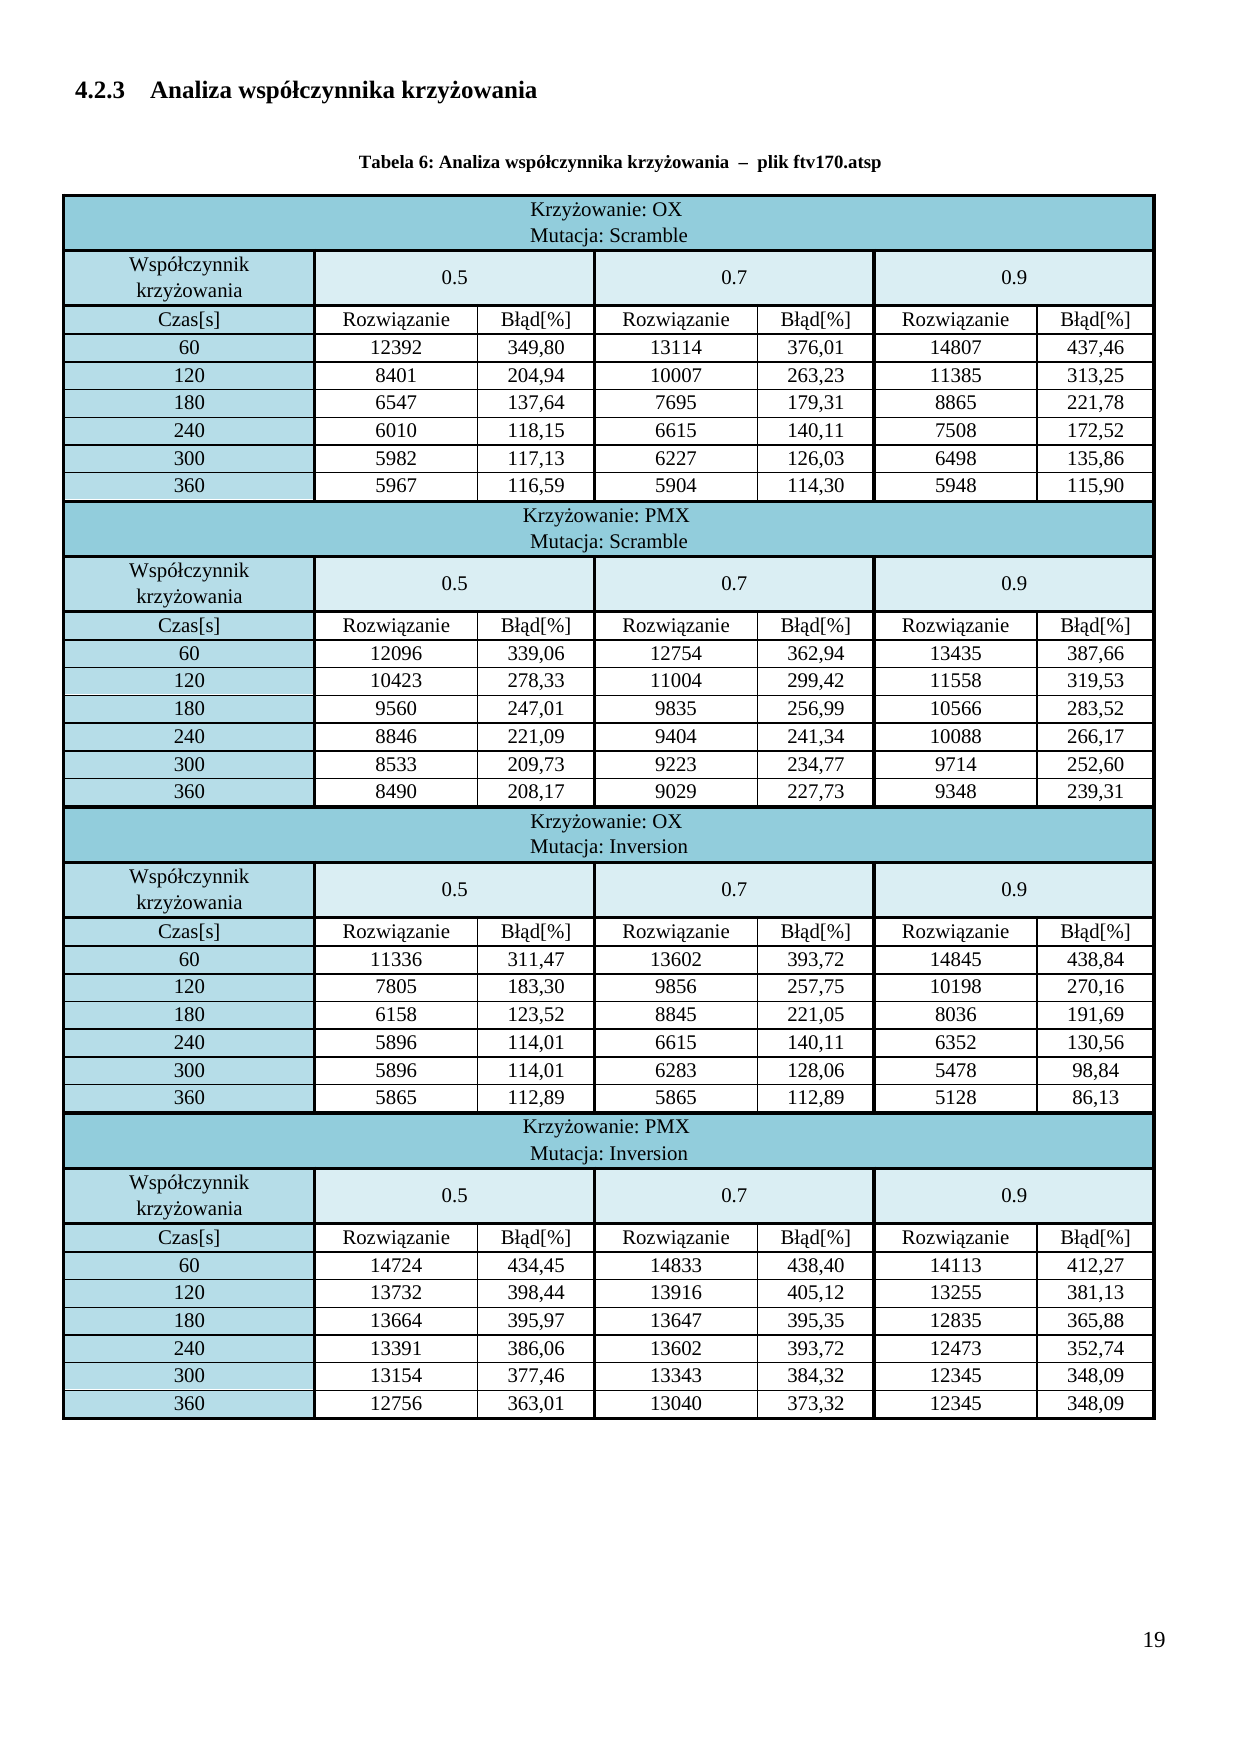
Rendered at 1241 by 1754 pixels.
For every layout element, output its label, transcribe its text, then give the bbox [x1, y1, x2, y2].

table_cell Współczynnik krzyżowania [65, 1170, 313, 1222]
table_cell 6615 [596, 418, 757, 444]
table_cell 118,15 [478, 418, 593, 444]
table_cell 8845 [596, 1002, 757, 1028]
table_cell 14807 [876, 335, 1036, 361]
table_cell 300 [65, 446, 313, 472]
table_cell 0.7 [596, 252, 872, 304]
table_cell 137,64 [478, 390, 593, 416]
table_cell Błąd[%] [1038, 919, 1152, 945]
table_cell 239,31 [1038, 779, 1152, 805]
table_cell Rozwiązanie [596, 307, 757, 333]
table_cell 13343 [596, 1363, 757, 1389]
table_cell 247,01 [478, 696, 593, 722]
table_cell Współczynnik krzyżowania [65, 252, 313, 304]
table_cell 300 [65, 1058, 313, 1084]
table_cell 256,99 [758, 696, 872, 722]
table_cell 240 [65, 724, 313, 750]
table_cell 9560 [316, 696, 477, 722]
table_cell Błąd[%] [758, 307, 872, 333]
table_cell 98,84 [1038, 1058, 1152, 1084]
table_cell 6352 [876, 1030, 1036, 1056]
table_cell 8401 [316, 363, 477, 389]
table_cell 112,89 [758, 1085, 872, 1111]
table_header Krzyżowanie: OX Mutacja: Scramble [65, 197, 1152, 249]
table_cell 283,52 [1038, 696, 1152, 722]
table_cell 120 [65, 668, 313, 694]
table_cell 10566 [876, 696, 1036, 722]
table_cell 0.7 [596, 558, 872, 610]
table_cell Rozwiązanie [876, 1225, 1036, 1251]
table_cell 313,25 [1038, 363, 1152, 389]
table_cell Krzyżowanie: PMX Mutacja: Scramble [65, 503, 1152, 555]
table_cell 9835 [596, 696, 757, 722]
table_cell Błąd[%] [478, 1225, 593, 1251]
table_cell 60 [65, 335, 313, 361]
table_cell Rozwiązanie [316, 307, 477, 333]
table_cell 140,11 [758, 1030, 872, 1056]
table_cell 373,32 [758, 1391, 872, 1417]
table_cell Czas[s] [65, 919, 313, 945]
table_cell 12473 [876, 1336, 1036, 1362]
table_cell Czas[s] [65, 1225, 313, 1251]
table_cell 7695 [596, 390, 757, 416]
table_cell 13114 [596, 335, 757, 361]
table_cell 252,60 [1038, 752, 1152, 778]
table_cell Błąd[%] [478, 613, 593, 639]
table_cell 11004 [596, 668, 757, 694]
table_cell 241,34 [758, 724, 872, 750]
table_cell 8036 [876, 1002, 1036, 1028]
table_cell 9348 [876, 779, 1036, 805]
table_cell 257,75 [758, 975, 872, 1001]
table_cell 12096 [316, 641, 477, 667]
table_cell Rozwiązanie [876, 613, 1036, 639]
table_cell 11336 [316, 947, 477, 973]
table_cell 9714 [876, 752, 1036, 778]
table_cell 221,78 [1038, 390, 1152, 416]
table_cell 12835 [876, 1308, 1036, 1334]
table_cell Błąd[%] [478, 307, 593, 333]
table_cell 14113 [876, 1253, 1036, 1279]
table_cell 10423 [316, 668, 477, 694]
table_cell 5896 [316, 1030, 477, 1056]
table_cell 398,44 [478, 1280, 593, 1306]
table_cell 377,46 [478, 1363, 593, 1389]
table_cell 0.9 [876, 558, 1152, 610]
table_cell 114,30 [758, 473, 872, 499]
table_cell 0.9 [876, 864, 1152, 916]
table_cell 5982 [316, 446, 477, 472]
table_cell Błąd[%] [478, 919, 593, 945]
table_cell 299,42 [758, 668, 872, 694]
table_cell 180 [65, 1308, 313, 1334]
table_cell Błąd[%] [758, 613, 872, 639]
table_cell 13916 [596, 1280, 757, 1306]
table_cell 5948 [876, 473, 1036, 499]
table_cell 120 [65, 975, 313, 1001]
table_cell Rozwiązanie [316, 1225, 477, 1251]
table_cell Błąd[%] [1038, 1225, 1152, 1251]
table_cell 263,23 [758, 363, 872, 389]
table_cell 120 [65, 363, 313, 389]
table_cell 360 [65, 1085, 313, 1111]
table_cell 0.7 [596, 1170, 872, 1222]
table_cell 180 [65, 1002, 313, 1028]
table_cell 14833 [596, 1253, 757, 1279]
table_cell 9856 [596, 975, 757, 1001]
table_cell 438,40 [758, 1253, 872, 1279]
table_cell Rozwiązanie [596, 919, 757, 945]
table_cell 9029 [596, 779, 757, 805]
table_cell 395,97 [478, 1308, 593, 1334]
table_cell 387,66 [1038, 641, 1152, 667]
table_cell 360 [65, 779, 313, 805]
table_cell 209,73 [478, 752, 593, 778]
table_cell Rozwiązanie [876, 919, 1036, 945]
table_cell 0.9 [876, 1170, 1152, 1222]
table_cell 412,27 [1038, 1253, 1152, 1279]
table_cell 13040 [596, 1391, 757, 1417]
table_cell 123,52 [478, 1002, 593, 1028]
table_cell 172,52 [1038, 418, 1152, 444]
text Tabela 6: Analiza współczynnika krzyżowania – plik ftv170.atsp [75, 151, 1165, 173]
table_cell 13647 [596, 1308, 757, 1334]
table_cell Błąd[%] [1038, 307, 1152, 333]
table_cell 10198 [876, 975, 1036, 1001]
table_cell 7805 [316, 975, 477, 1001]
table_cell Rozwiązanie [596, 613, 757, 639]
table_cell 365,88 [1038, 1308, 1152, 1334]
table_cell 179,31 [758, 390, 872, 416]
table_cell 240 [65, 1030, 313, 1056]
table_cell 0.5 [316, 252, 593, 304]
table_cell 114,01 [478, 1030, 593, 1056]
table_cell 11385 [876, 363, 1036, 389]
table_cell 0.5 [316, 558, 593, 610]
table_cell 13664 [316, 1308, 477, 1334]
table_cell 8533 [316, 752, 477, 778]
table_cell 180 [65, 696, 313, 722]
table_cell 12754 [596, 641, 757, 667]
table_cell Rozwiązanie [316, 613, 477, 639]
table_cell 140,11 [758, 418, 872, 444]
table_cell 6615 [596, 1030, 757, 1056]
table_cell 183,30 [478, 975, 593, 1001]
table_cell Współczynnik krzyżowania [65, 558, 313, 610]
table_cell 6498 [876, 446, 1036, 472]
table_cell Krzyżowanie: PMX Mutacja: Inversion [65, 1115, 1152, 1167]
table_cell 434,45 [478, 1253, 593, 1279]
table_cell 114,01 [478, 1058, 593, 1084]
table_cell 208,17 [478, 779, 593, 805]
table_cell 60 [65, 947, 313, 973]
table_cell 5967 [316, 473, 477, 499]
table_cell Współczynnik krzyżowania [65, 864, 313, 916]
table_cell 8865 [876, 390, 1036, 416]
table_cell 13602 [596, 947, 757, 973]
table_cell 376,01 [758, 335, 872, 361]
table_cell 270,16 [1038, 975, 1152, 1001]
table_cell 204,94 [478, 363, 593, 389]
table_cell Rozwiązanie [596, 1225, 757, 1251]
table_cell 7508 [876, 418, 1036, 444]
table_cell 135,86 [1038, 446, 1152, 472]
table_cell 12345 [876, 1391, 1036, 1417]
table_cell 86,13 [1038, 1085, 1152, 1111]
table_cell 5128 [876, 1085, 1036, 1111]
table_cell 360 [65, 1391, 313, 1417]
table_cell 13391 [316, 1336, 477, 1362]
table_cell 386,06 [478, 1336, 593, 1362]
table_cell 5865 [596, 1085, 757, 1111]
table_cell 0.7 [596, 864, 872, 916]
table_cell 10088 [876, 724, 1036, 750]
table_cell Krzyżowanie: OX Mutacja: Inversion [65, 809, 1152, 861]
table_cell 348,09 [1038, 1391, 1152, 1417]
table_cell 130,56 [1038, 1030, 1152, 1056]
subtitle Analiza współczynnika krzyżowania [75, 75, 1165, 104]
table_cell 300 [65, 752, 313, 778]
table_cell 395,35 [758, 1308, 872, 1334]
table_cell 13435 [876, 641, 1036, 667]
table_cell 112,89 [478, 1085, 593, 1111]
table_cell 11558 [876, 668, 1036, 694]
table_cell 12345 [876, 1363, 1036, 1389]
table_cell 5478 [876, 1058, 1036, 1084]
table_cell Rozwiązanie [876, 307, 1036, 333]
table_cell 349,80 [478, 335, 593, 361]
table_cell 191,69 [1038, 1002, 1152, 1028]
table_cell 0.5 [316, 1170, 593, 1222]
table_cell 14724 [316, 1253, 477, 1279]
table_cell Czas[s] [65, 613, 313, 639]
table_cell 8490 [316, 779, 477, 805]
table_cell 234,77 [758, 752, 872, 778]
table_cell Błąd[%] [758, 919, 872, 945]
table_cell 6227 [596, 446, 757, 472]
table_cell 115,90 [1038, 473, 1152, 499]
table_cell 240 [65, 418, 313, 444]
table_cell 405,12 [758, 1280, 872, 1306]
table_cell 5896 [316, 1058, 477, 1084]
table_cell 381,13 [1038, 1280, 1152, 1306]
table_cell 13154 [316, 1363, 477, 1389]
table_cell 278,33 [478, 668, 593, 694]
table_cell Błąd[%] [1038, 613, 1152, 639]
table_cell 9223 [596, 752, 757, 778]
table_cell 437,46 [1038, 335, 1152, 361]
table_cell 120 [65, 1280, 313, 1306]
table_cell 227,73 [758, 779, 872, 805]
table_cell 14845 [876, 947, 1036, 973]
table_cell 348,09 [1038, 1363, 1152, 1389]
table_cell 311,47 [478, 947, 593, 973]
table_cell 10007 [596, 363, 757, 389]
table_cell 6158 [316, 1002, 477, 1028]
table_cell 6010 [316, 418, 477, 444]
table_cell Błąd[%] [758, 1225, 872, 1251]
table_cell 339,06 [478, 641, 593, 667]
table_cell 240 [65, 1336, 313, 1362]
table_cell 180 [65, 390, 313, 416]
table_cell 266,17 [1038, 724, 1152, 750]
table_cell 352,74 [1038, 1336, 1152, 1362]
table_cell 0.9 [876, 252, 1152, 304]
table_cell 300 [65, 1363, 313, 1389]
table_cell 5904 [596, 473, 757, 499]
table_cell 384,32 [758, 1363, 872, 1389]
table_cell 363,01 [478, 1391, 593, 1417]
table_cell 12392 [316, 335, 477, 361]
table_cell 319,53 [1038, 668, 1152, 694]
table_cell 393,72 [758, 1336, 872, 1362]
table_cell 60 [65, 641, 313, 667]
table_cell 0.5 [316, 864, 593, 916]
table_cell 13255 [876, 1280, 1036, 1306]
table_cell 6547 [316, 390, 477, 416]
table_cell Czas[s] [65, 307, 313, 333]
table_cell 60 [65, 1253, 313, 1279]
table_cell 5865 [316, 1085, 477, 1111]
table_cell 13732 [316, 1280, 477, 1306]
table_cell 128,06 [758, 1058, 872, 1084]
table_cell 126,03 [758, 446, 872, 472]
table_cell 221,09 [478, 724, 593, 750]
table_cell 360 [65, 473, 313, 499]
table_cell 221,05 [758, 1002, 872, 1028]
table_cell 117,13 [478, 446, 593, 472]
table_cell 438,84 [1038, 947, 1152, 973]
table_cell 9404 [596, 724, 757, 750]
table_cell 393,72 [758, 947, 872, 973]
table_cell 12756 [316, 1391, 477, 1417]
table_cell 116,59 [478, 473, 593, 499]
table_cell Rozwiązanie [316, 919, 477, 945]
table_cell 6283 [596, 1058, 757, 1084]
table_cell 362,94 [758, 641, 872, 667]
table_cell 13602 [596, 1336, 757, 1362]
table_cell 8846 [316, 724, 477, 750]
